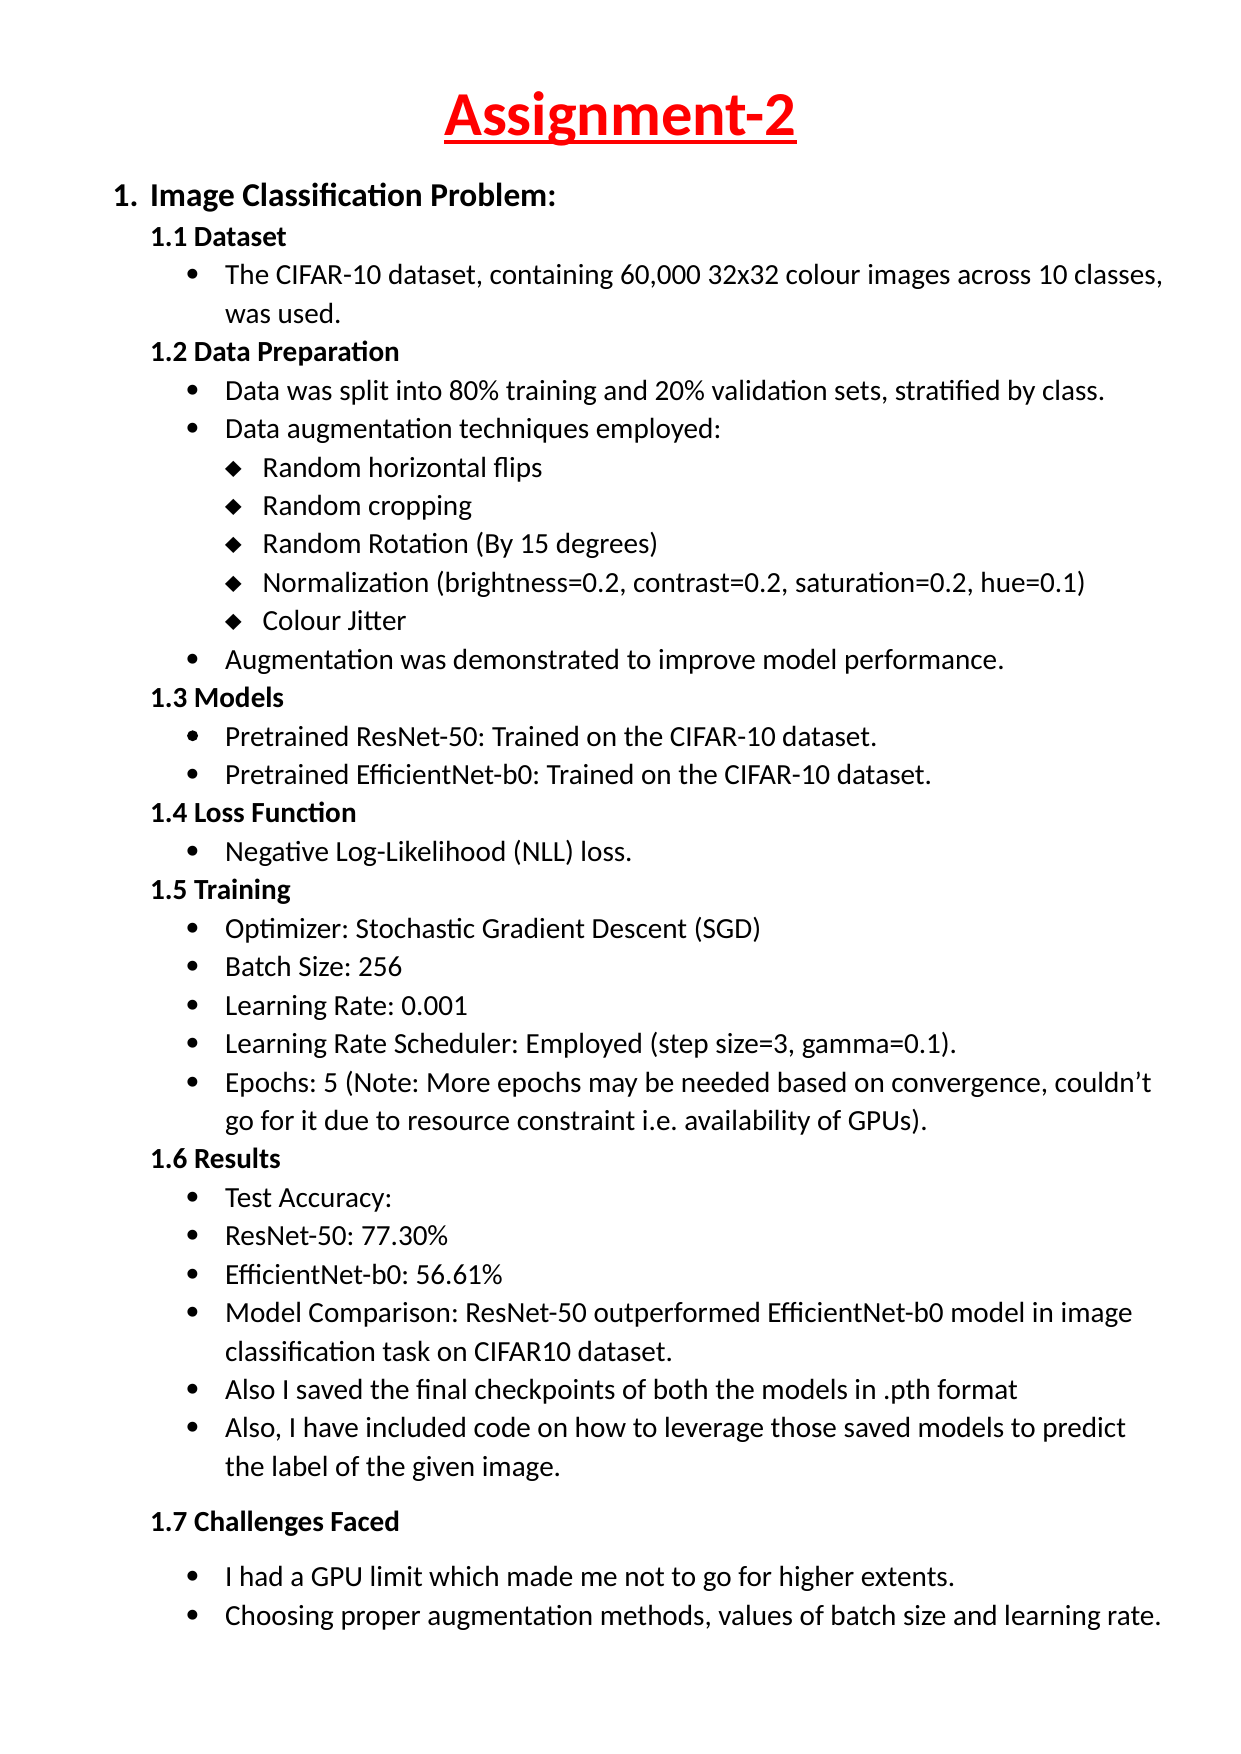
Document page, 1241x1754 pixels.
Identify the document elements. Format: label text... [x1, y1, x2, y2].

list 1.4 Loss Function [150, 794, 1165, 830]
list 1.6 Results [150, 1141, 1165, 1176]
list Augmentation was demonstrated to improve model performance. [187, 641, 1165, 676]
list Models [150, 679, 1165, 715]
list Random horizontal flips [225, 449, 1165, 484]
list Dataset [150, 218, 1165, 254]
list Random cropping [225, 487, 1165, 523]
list Pretrained EfficientNet-b0: Trained on the CIFAR-10 dataset. [187, 756, 1165, 792]
list Learning Rate Scheduler: Employed (step size=3, gamma=0.1). [187, 1025, 1165, 1061]
list Normalization (brightness=0.2, contrast=0.2, saturation=0.2, hue=0.1) [225, 564, 1165, 599]
list Epochs: 5 (Note: More epochs may be needed based on convergence, couldn’t go for it due to resource constraint i.e. availability of GPUs). [187, 1064, 1165, 1138]
list Colour Jitter [225, 602, 1165, 638]
list Model Comparison: ResNet-50 outperformed EfficientNet-b0 model in image classification task on CIFAR10 dataset. [187, 1294, 1165, 1368]
list Pretrained ResNet-50: Trained on the CIFAR-10 dataset. [187, 718, 1165, 753]
list Batch Size: 256 [187, 948, 1165, 984]
list Choosing proper augmentation methods, values of batch size and learning rate. [187, 1597, 1165, 1632]
list Data was split into 80% training and 20% validation sets, stratified by class. [187, 372, 1165, 407]
list Optimizer: Stochastic Gradient Descent (SGD) [187, 910, 1165, 946]
list Test Accuracy: [187, 1179, 1165, 1214]
list Random Rotation (By 15 degrees) [225, 526, 1165, 561]
text Assignment-2 [75, 75, 1165, 151]
list Data Preparation [150, 333, 1165, 369]
list Data augmentation techniques employed: [187, 410, 1165, 446]
list EfficientNet-b0: 56.61% [187, 1256, 1165, 1291]
text 1.7 Challenges Faced [75, 1503, 1165, 1539]
list Learning Rate: 0.001 [187, 987, 1165, 1022]
list Negative Log-Likelihood (NLL) loss. [187, 833, 1165, 869]
list Image Classification Problem: [112, 174, 1165, 215]
list Also I saved the final checkpoints of both the models in .pth format [187, 1371, 1165, 1407]
list 1.5 Training [150, 871, 1165, 907]
list ResNet-50: 77.30% [187, 1217, 1165, 1253]
list I had a GPU limit which made me not to go for higher extents. [187, 1558, 1165, 1594]
list Also, I have included code on how to leverage those saved models to predict the label of the given image. [187, 1409, 1165, 1484]
list The CIFAR-10 dataset, containing 60,000 32x32 colour images across 10 classes, was used. [187, 256, 1165, 331]
